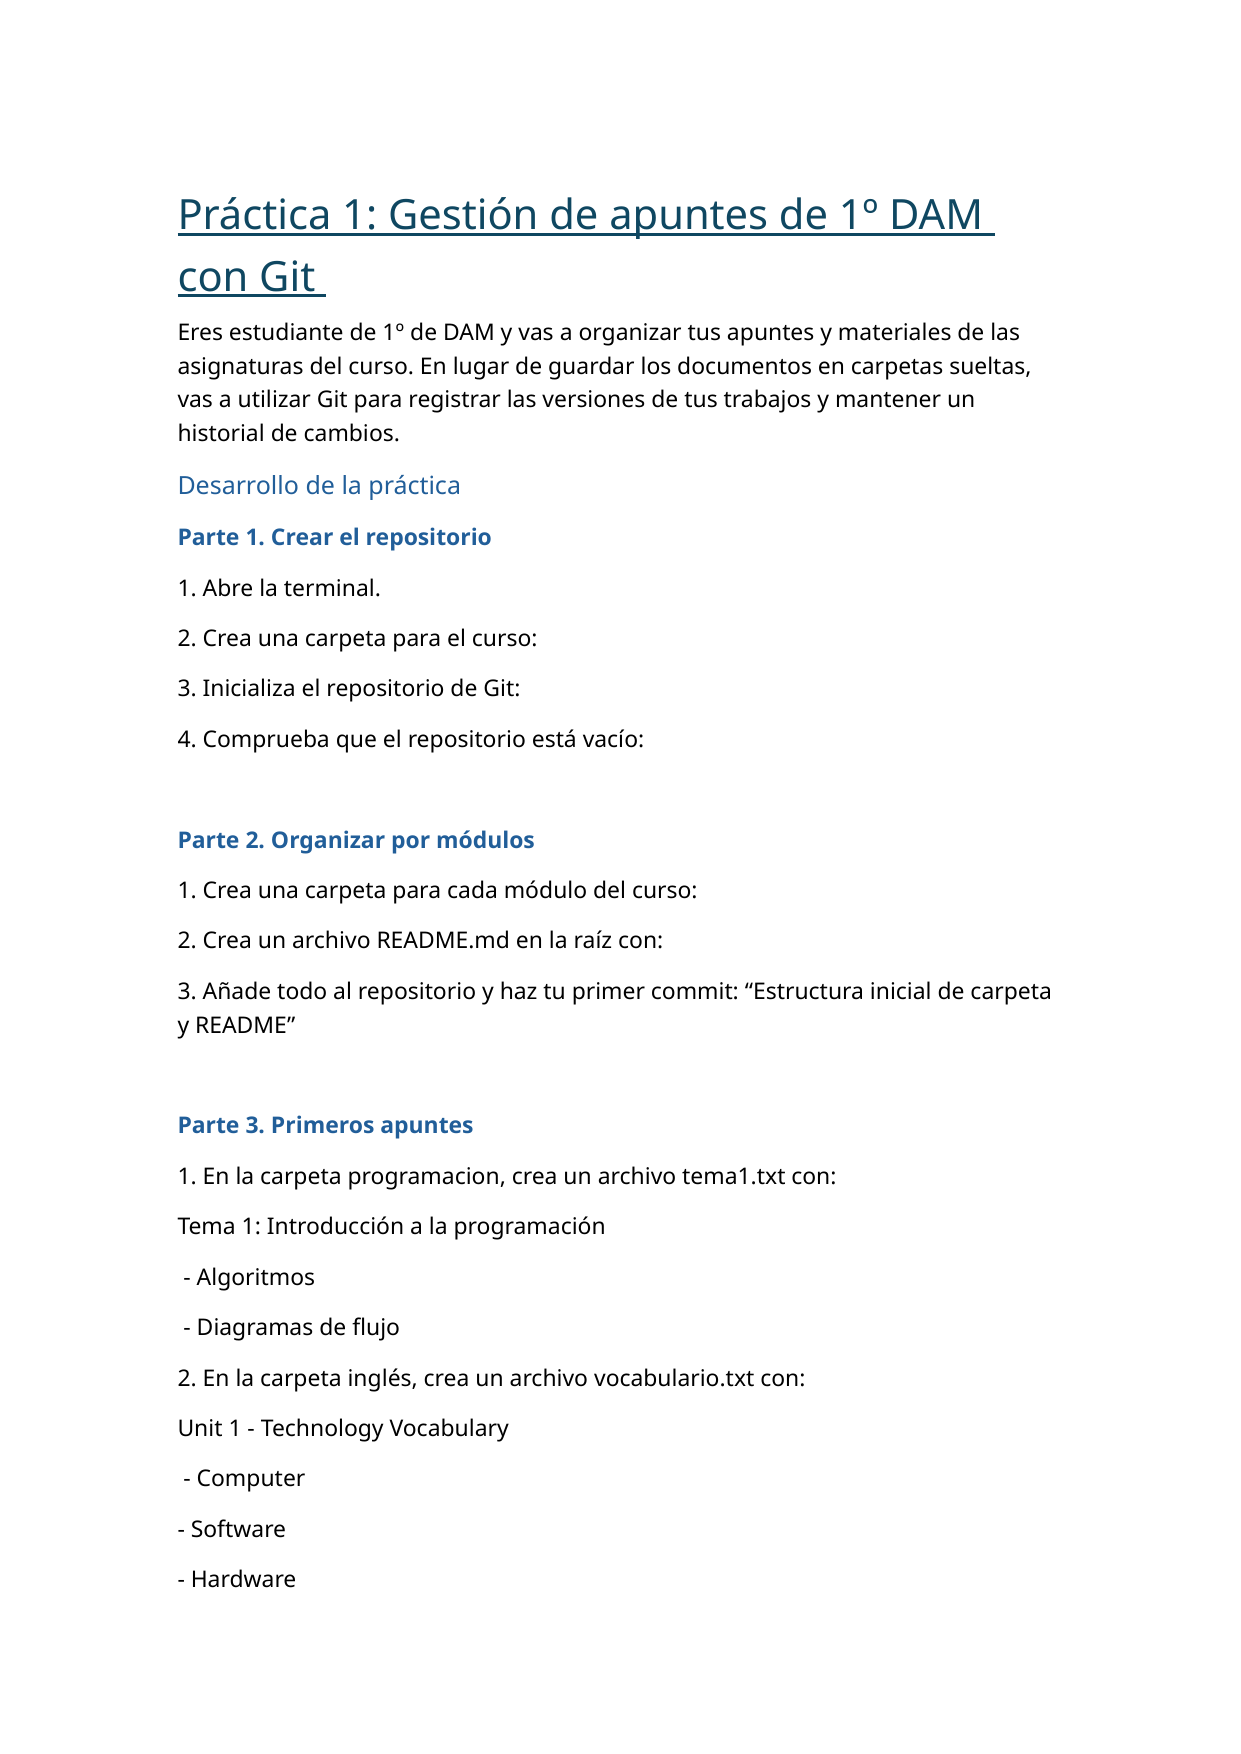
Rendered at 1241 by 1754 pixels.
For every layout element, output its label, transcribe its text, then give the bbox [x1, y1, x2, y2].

text - Diagramas de flujo [177, 1311, 1063, 1342]
text - Hardware [177, 1563, 1063, 1594]
subtitle Práctica 1: Gestión de apuntes de 1º DAM con Git [177, 185, 1063, 303]
text 1. Abre la terminal. [177, 571, 1063, 603]
text Parte 3. Primeros apuntes [177, 1109, 1063, 1141]
text - Algoritmos [177, 1261, 1063, 1292]
text 3. Añade todo al repositorio y haz tu primer commit: “Estructura inicial de carpeta y README” [177, 975, 1063, 1040]
text Tema 1: Introducción a la programación [177, 1210, 1063, 1241]
text Eres estudiante de 1º de DAM y vas a organizar tus apuntes y materiales de las asignaturas del curso. En lugar de guardar los documentos en carpetas sueltas, vas a utilizar Git para registrar las versiones de tus trabajos y mantener un historial de cambios. [177, 316, 1063, 448]
text 3. Inicializa el repositorio de Git: [177, 672, 1063, 703]
text 2. En la carpeta inglés, crea un archivo vocabulario.txt con: [177, 1361, 1063, 1393]
text Parte 1. Crear el repositorio [177, 521, 1063, 552]
text 4. Comprueba que el repositorio está vacío: [177, 723, 1063, 754]
text 1. Crea una carpeta para cada módulo del curso: [177, 874, 1063, 905]
text - Computer [177, 1462, 1063, 1493]
text Desarrollo de la práctica [177, 468, 1063, 502]
text Parte 2. Organizar por módulos [177, 823, 1063, 855]
text - Software [177, 1513, 1063, 1544]
text 2. Crea una carpeta para el curso: [177, 622, 1063, 653]
text Unit 1 - Technology Vocabulary [177, 1412, 1063, 1443]
text 1. En la carpeta programacion, crea un archivo tema1.txt con: [177, 1160, 1063, 1191]
text 2. Crea un archivo README.md en la raíz con: [177, 924, 1063, 956]
